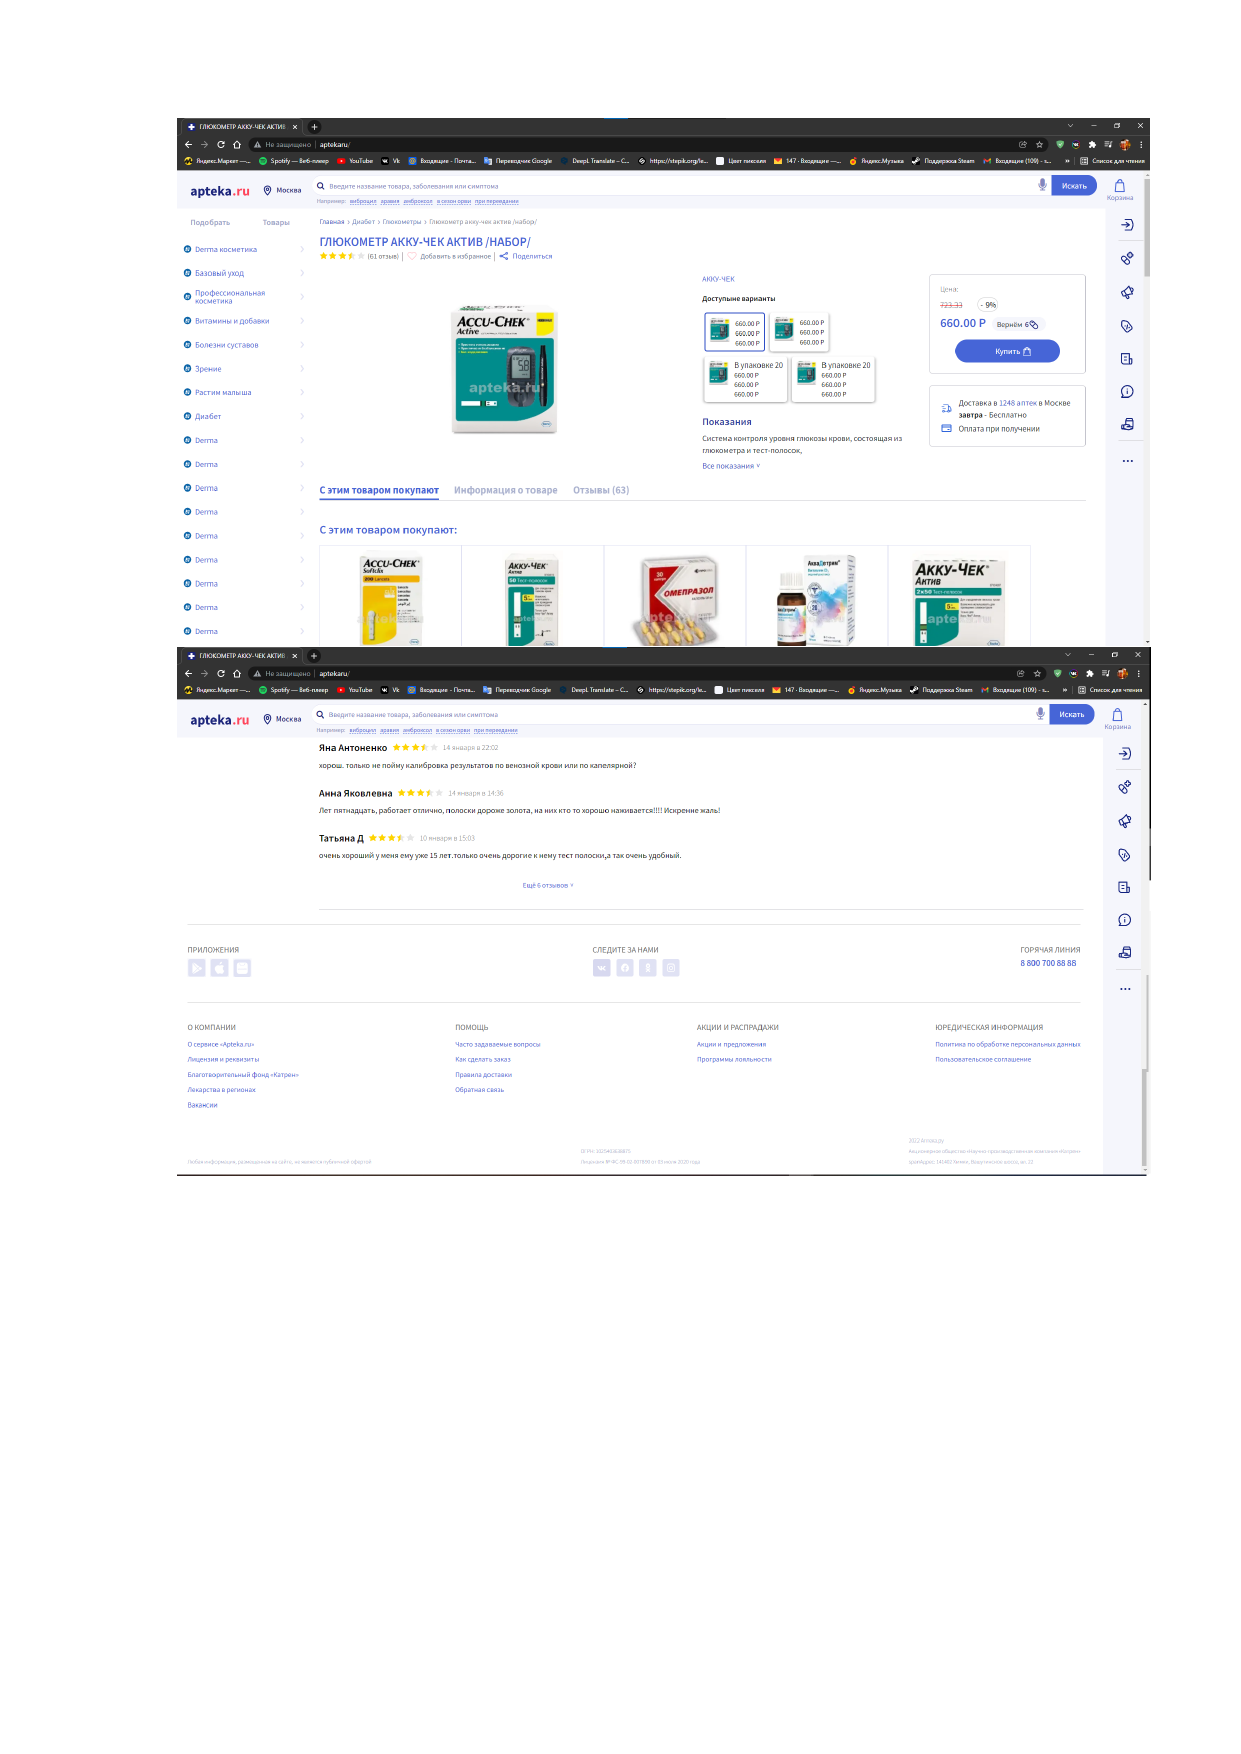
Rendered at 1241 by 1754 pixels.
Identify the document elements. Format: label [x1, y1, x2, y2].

picture [177, 118, 1150, 646]
picture [177, 647, 1151, 1176]
